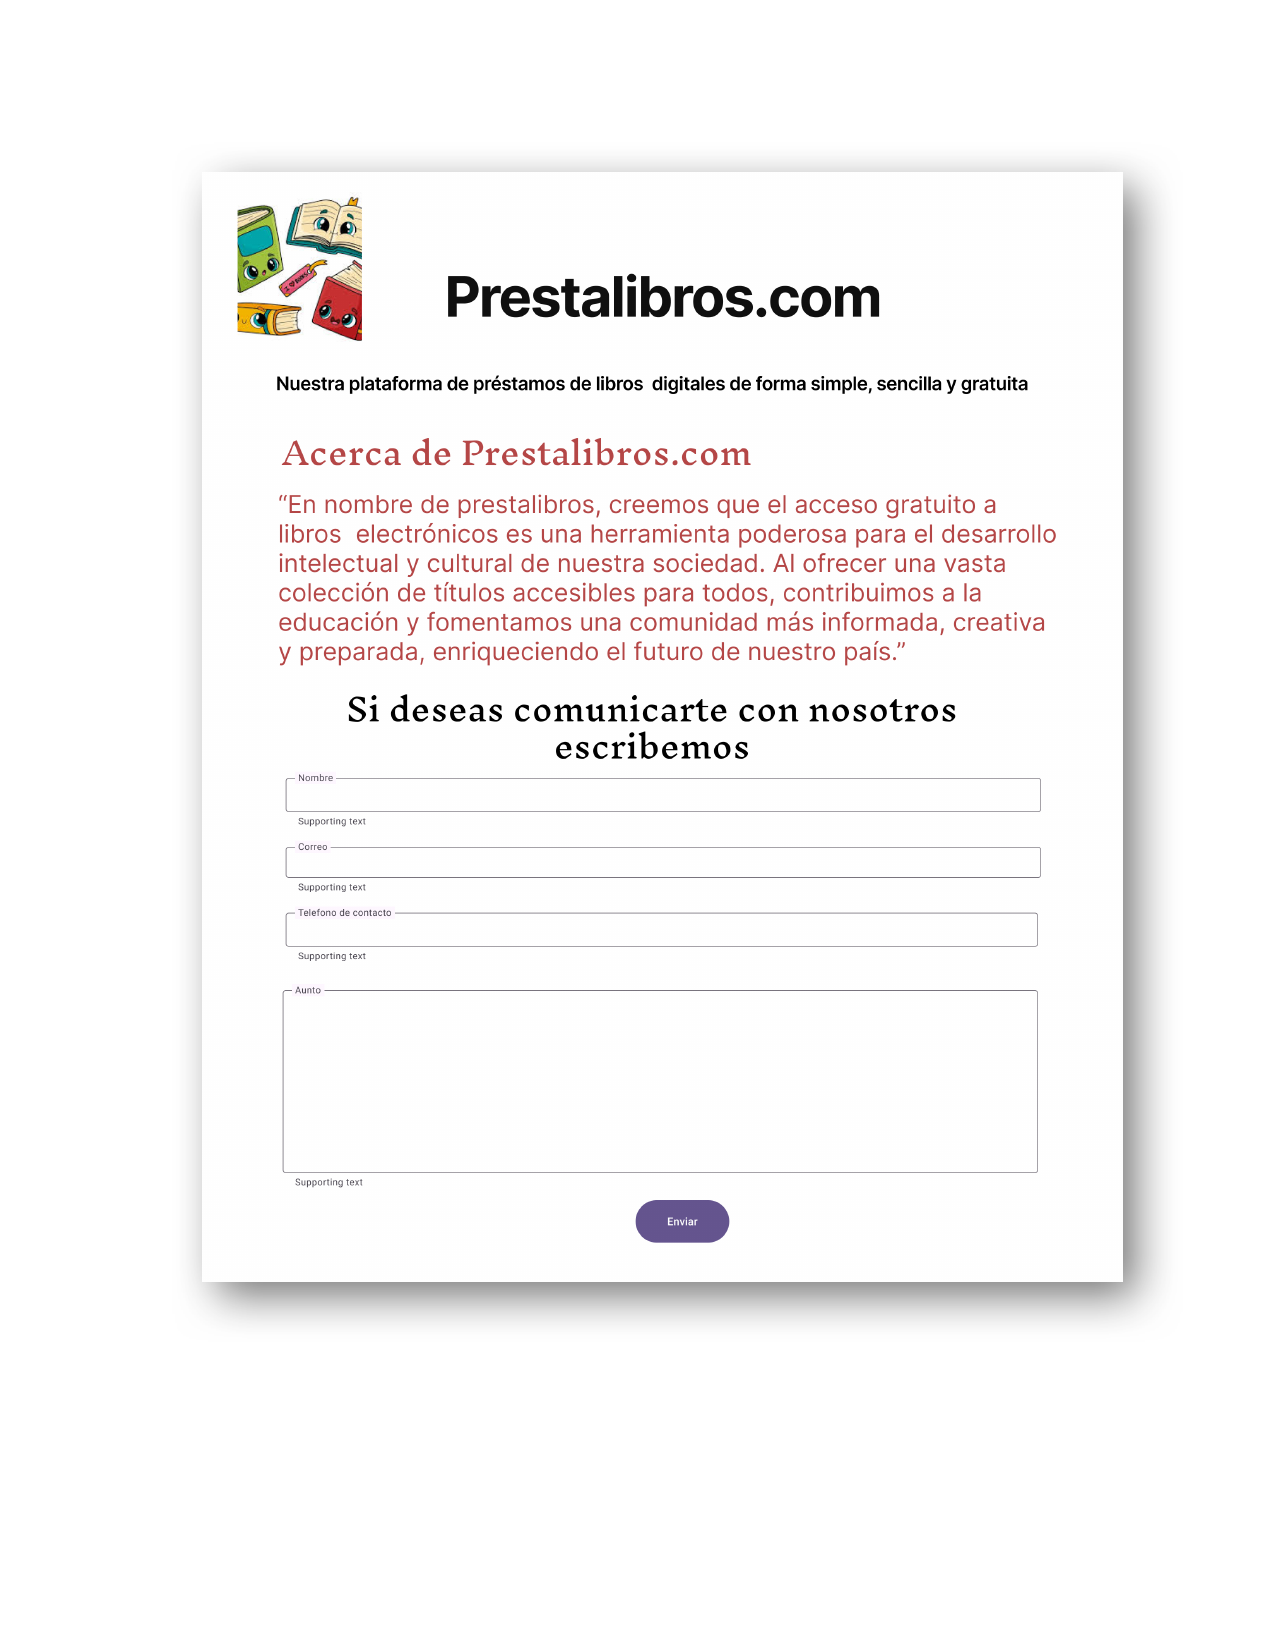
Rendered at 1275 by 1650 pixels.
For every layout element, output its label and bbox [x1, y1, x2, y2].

picture [202, 172, 1123, 1282]
